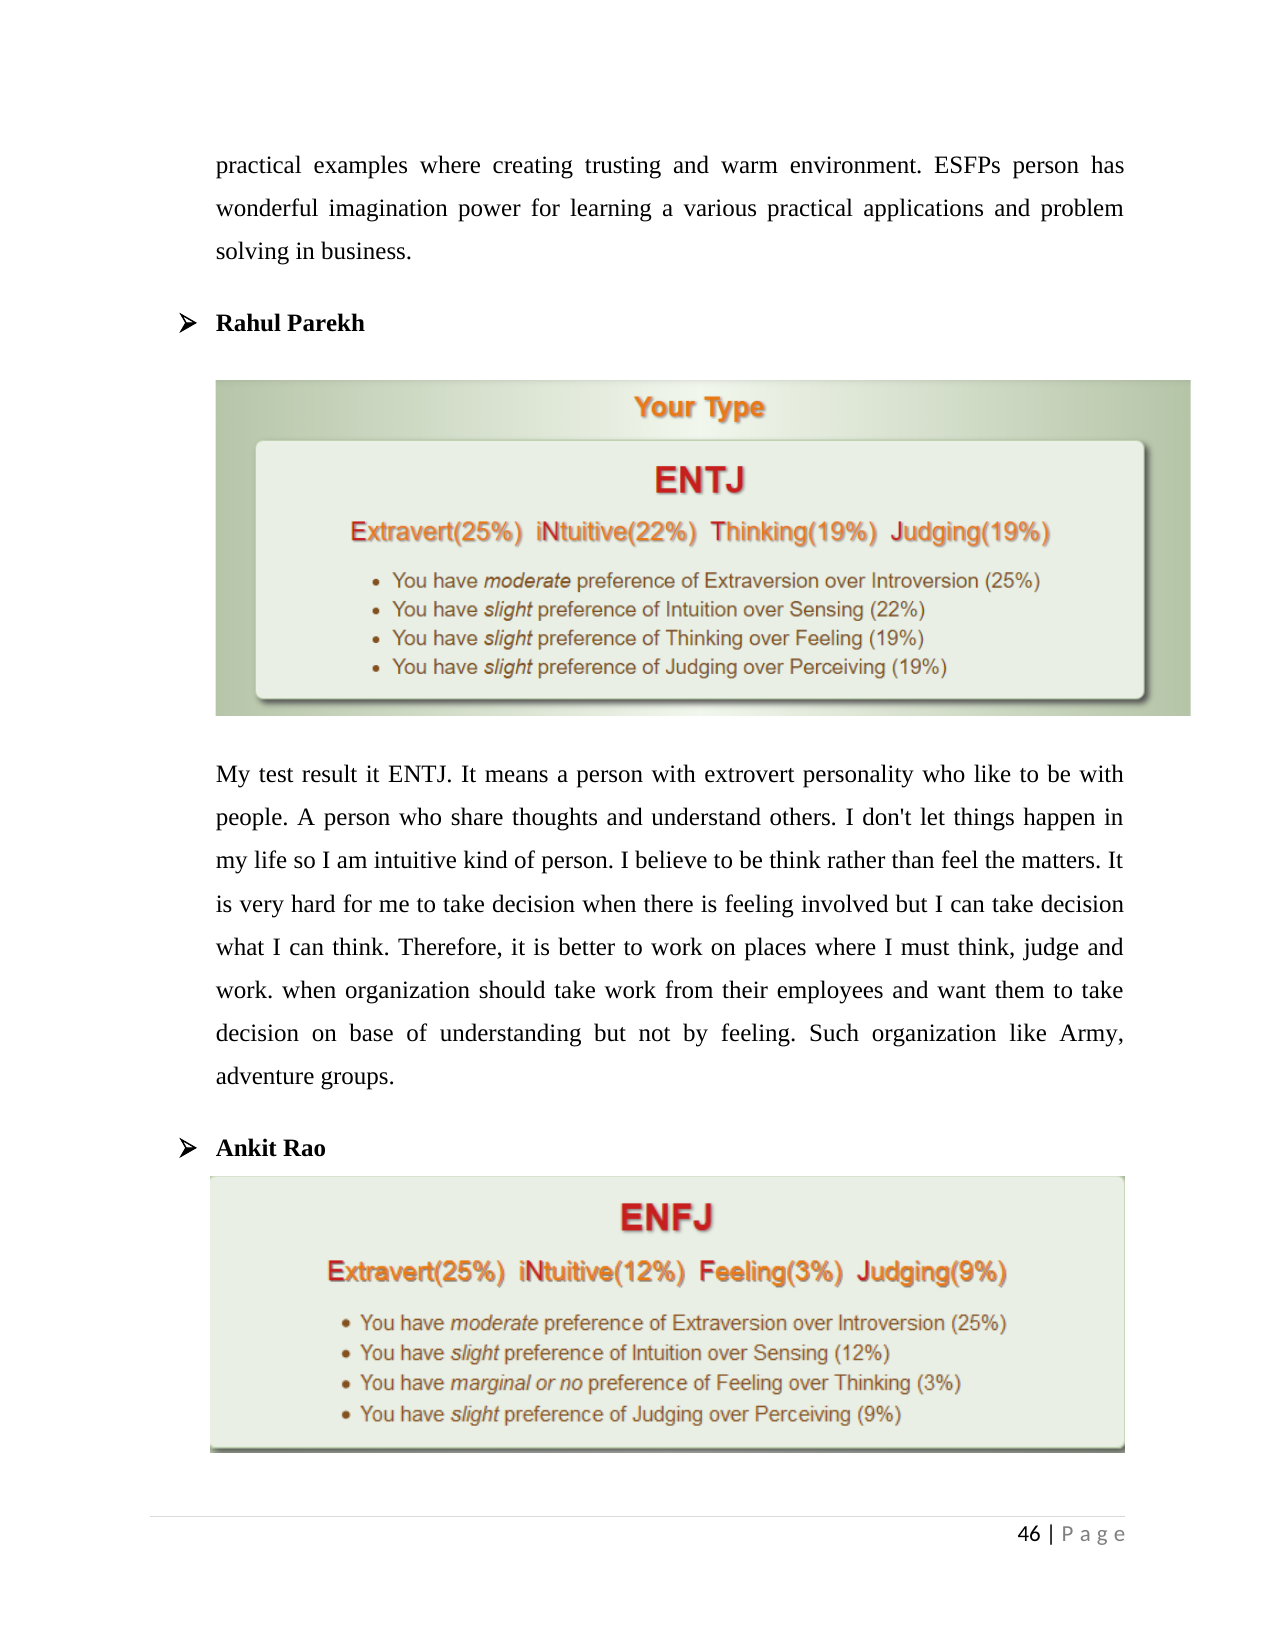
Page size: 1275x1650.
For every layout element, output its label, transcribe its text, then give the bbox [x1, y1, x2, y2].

picture [215, 380, 1191, 716]
picture [210, 1176, 1125, 1453]
list Ankit Rao [178, 1133, 1125, 1162]
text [216, 150, 1125, 265]
list Rahul Parekh [178, 308, 1125, 337]
text My test result it ENTJ. It means a person with extrovert personality who like to be with people. A person who share thoughts and understand others. I don't let things happen in my life so I am intuitive kind of person. I believe to be think rather than feel the matters. It is very hard for me to take decision when there is feeling involved but I can take decision what I can think. Therefore, it is better to work on places where I must think, judge and work. when organization should take work from their employees and want them to take decision on base of understanding but not by feeling. Such organization like Army, adventure groups. [216, 759, 1125, 1090]
